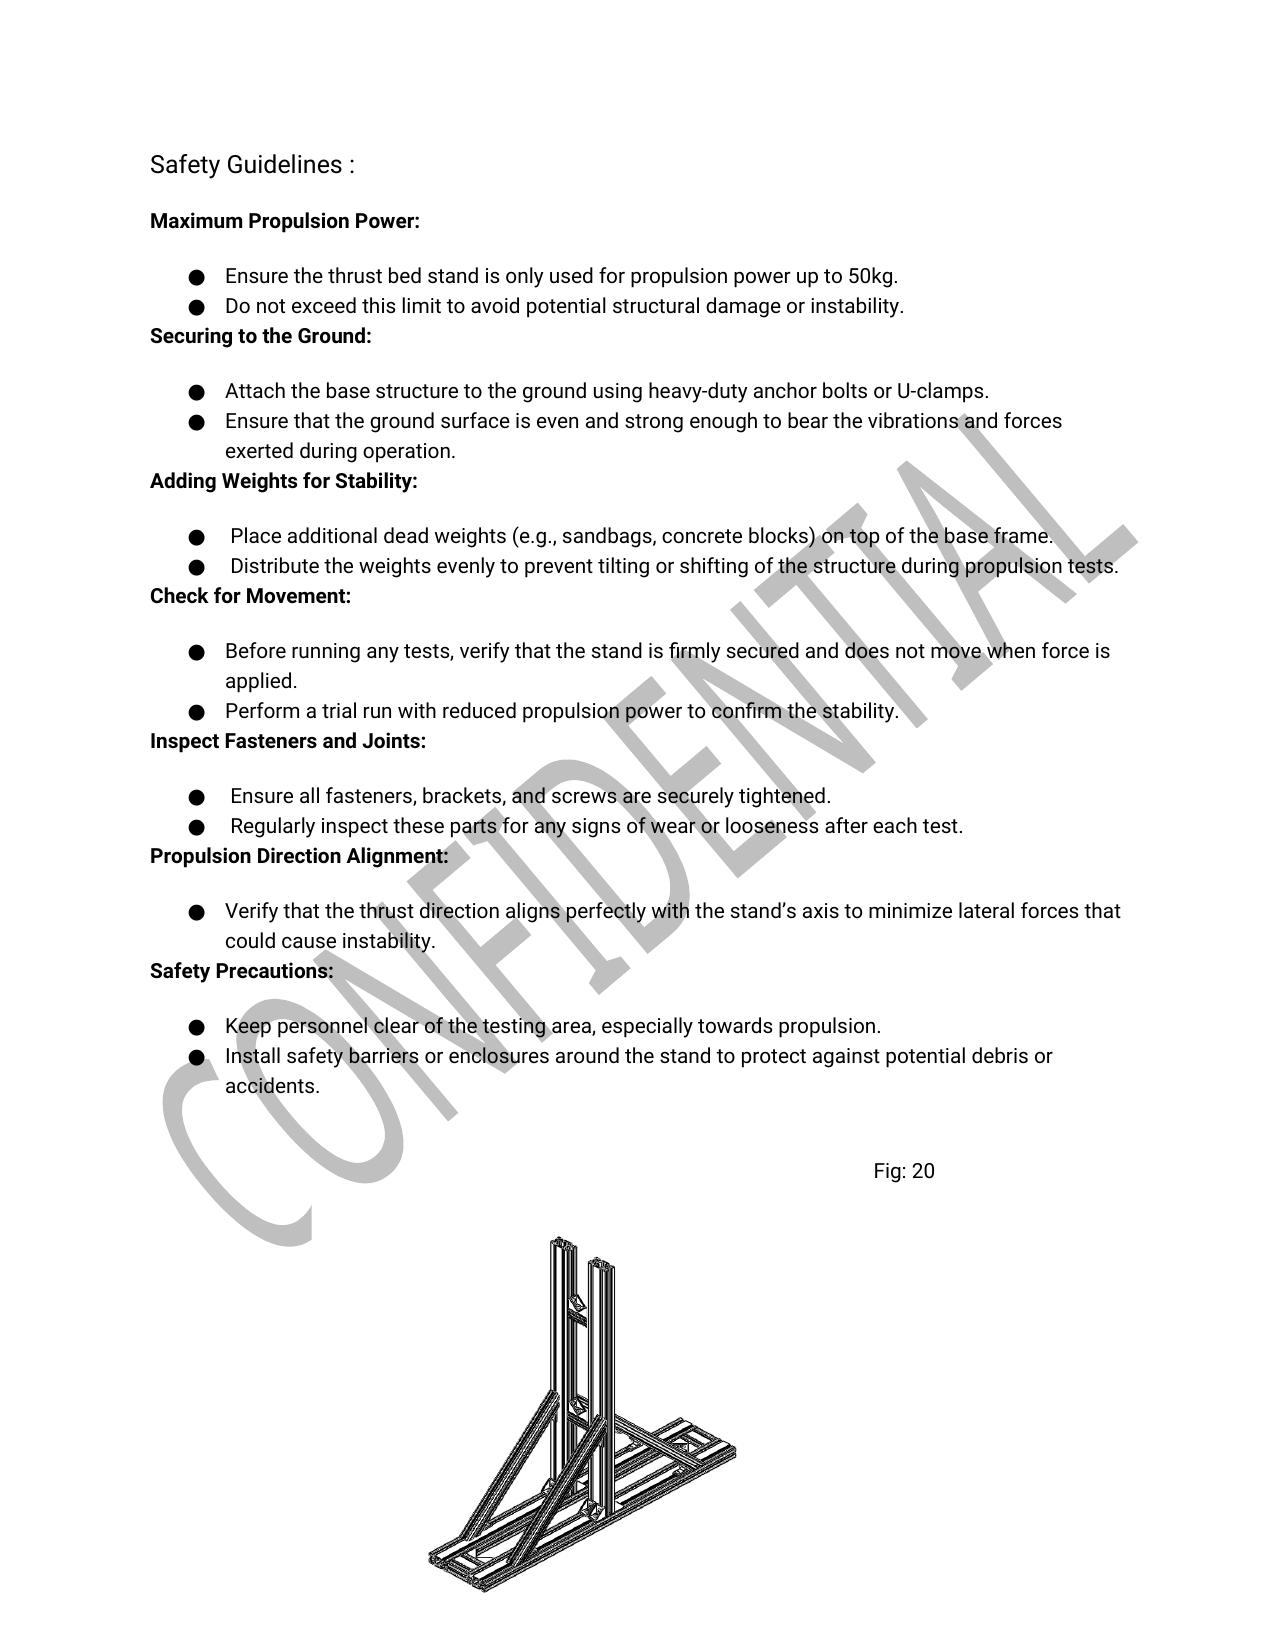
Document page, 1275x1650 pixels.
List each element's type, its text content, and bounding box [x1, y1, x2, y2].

text Safety Guidelines : [150, 150, 1125, 180]
list Distribute the weights evenly to prevent tilting or shifting of the structure during propulsion tests. [187, 550, 1125, 580]
list Place additional dead weights (e.g., sandbags, concrete blocks) on top of the base frame. [187, 520, 1125, 550]
text Maximum Propulsion Power: [150, 205, 1125, 235]
picture [311, 1186, 855, 1622]
list Ensure the thrust bed stand is only used for propulsion power up to 50kg. [187, 260, 1125, 290]
list Before running any tests, verify that the stand is firmly secured and does not move when force is applied. [187, 635, 1125, 695]
text Securing to the Ground: [150, 320, 1125, 350]
list Verify that the thrust direction aligns perfectly with the stand’s axis to minimize lateral forces that could cause instability. [187, 895, 1125, 955]
list Regularly inspect these parts for any signs of wear or looseness after each test. [187, 810, 1125, 840]
text Safety Precautions: [150, 955, 1125, 985]
list Ensure that the ground surface is even and strong enough to bear the vibrations and forces exerted during operation. [187, 405, 1125, 465]
list Perform a trial run with reduced propulsion power to confirm the stability. [187, 695, 1125, 725]
text Adding Weights for Stability: [150, 465, 1125, 495]
text Propulsion Direction Alignment: [150, 840, 1125, 870]
list Attach the base structure to the ground using heavy-duty anchor bolts or U-clamps. [187, 375, 1125, 405]
list Install safety barriers or enclosures around the stand to protect against potential debris or accidents. [187, 1040, 1125, 1100]
list Do not exceed this limit to avoid potential structural damage or instability. [187, 290, 1125, 320]
list Ensure all fasteners, brackets, and screws are securely tightened. [187, 780, 1125, 810]
text Check for Movement: [150, 580, 1125, 610]
text Fig: 20 [150, 1155, 1125, 1185]
text Inspect Fasteners and Joints: [150, 725, 1125, 755]
list Keep personnel clear of the testing area, especially towards propulsion. [187, 1010, 1125, 1040]
